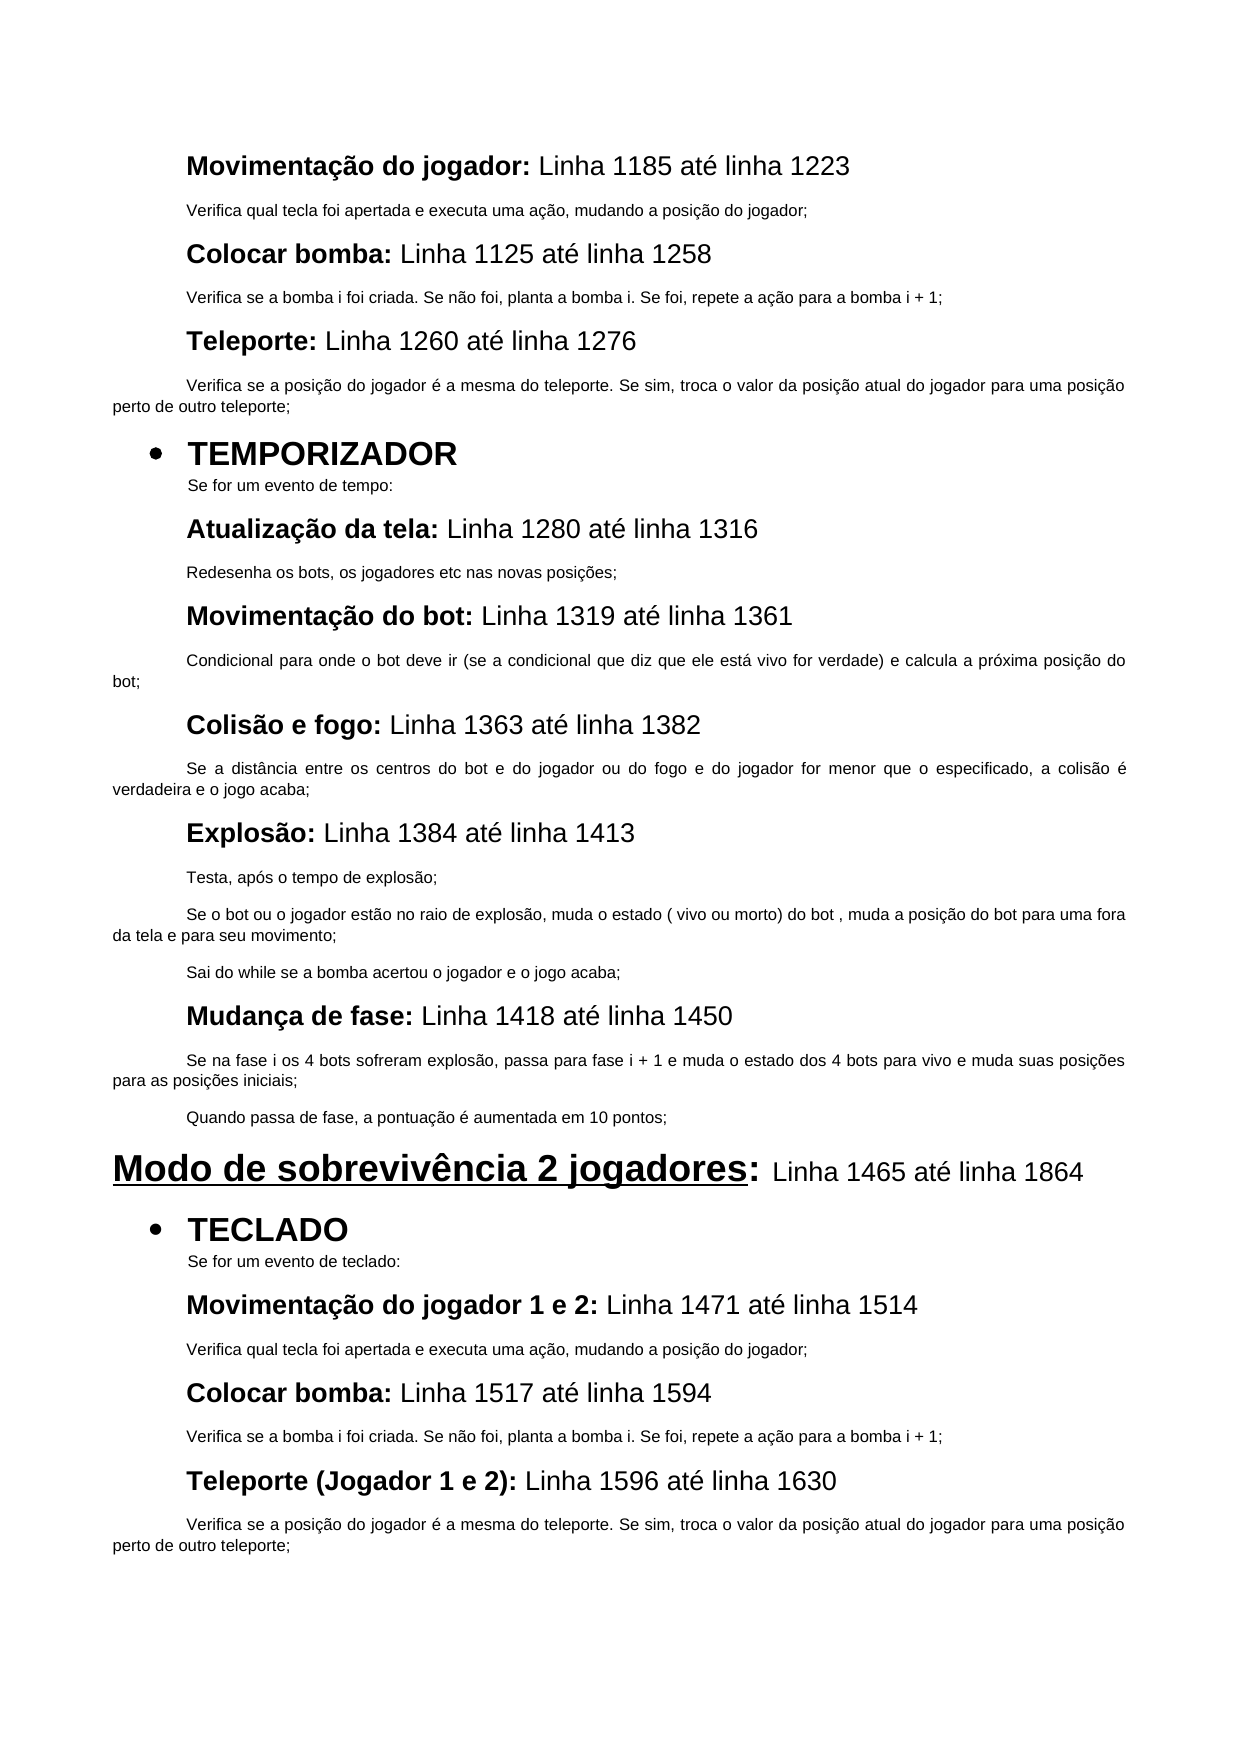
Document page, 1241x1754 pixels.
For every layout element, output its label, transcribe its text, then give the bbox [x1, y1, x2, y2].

list Se for um evento de teclado: [187, 1252, 1128, 1271]
text Se o bot ou o jogador estão no raio de explosão, muda o estado ( vivo ou morto) do bot , muda a posição do bot para uma fora da tela e para seu movimento; [112, 905, 1128, 944]
text Quando passa de fase, a pontuação é aumentada em 10 pontos; [112, 1108, 1128, 1127]
text Verifica se a posição do jogador é a mesma do teleporte. Se sim, troca o valor da posição atual do jogador para uma posição perto de outro teleporte; [112, 1515, 1128, 1555]
text Movimentação do jogador 1 e 2: Linha 1471 até linha 1514 [112, 1289, 1128, 1320]
text Verifica qual tecla foi apertada e executa uma ação, mudando a posição do jogador; [112, 200, 1128, 219]
list TECLADO [150, 1210, 1128, 1249]
text Condicional para onde o bot deve ir (se a condicional que diz que ele está vivo for verdade) e calcula a próxima posição do bot; [112, 651, 1128, 691]
text Verifica se a posição do jogador é a mesma do teleporte. Se sim, troca o valor da posição atual do jogador para uma posição perto de outro teleporte; [112, 376, 1128, 416]
list TEMPORIZADOR [150, 434, 1128, 472]
text Movimentação do jogador: Linha 1185 até linha 1223 [112, 150, 1128, 181]
text Teleporte: Linha 1260 até linha 1276 [112, 325, 1128, 357]
text Sai do while se a bomba acertou o jogador e o jogo acaba; [112, 963, 1128, 982]
text Teleporte (Jogador 1 e 2): Linha 1596 até linha 1630 [112, 1464, 1128, 1496]
text Se na fase i os 4 bots sofreram explosão, passa para fase i + 1 e muda o estado dos 4 bots para vivo e muda suas posições para as posições iniciais; [112, 1050, 1128, 1090]
text Verifica se a bomba i foi criada. Se não foi, planta a bomba i. Se foi, repete a ação para a bomba i + 1; [112, 1427, 1128, 1446]
text Testa, após o tempo de explosão; [112, 867, 1128, 887]
text Mudança de fase: Linha 1418 até linha 1450 [112, 1000, 1128, 1031]
text Explosão: Linha 1384 até linha 1413 [112, 817, 1128, 848]
text Colisão e fogo: Linha 1363 até linha 1382 [112, 709, 1128, 740]
text Modo de sobrevivência 2 jogadores: Linha 1465 até linha 1864 [112, 1147, 1128, 1190]
text Se a distância entre os centros do bot e do jogador ou do fogo e do jogador for menor que o especificado, a colisão é verdadeira e o jogo acaba; [112, 759, 1128, 799]
list Se for um evento de tempo: [187, 475, 1128, 494]
text Verifica se a bomba i foi criada. Se não foi, planta a bomba i. Se foi, repete a ação para a bomba i + 1; [112, 288, 1128, 307]
text Redesenha os bots, os jogadores etc nas novas posições; [112, 563, 1128, 582]
text Verifica qual tecla foi apertada e executa uma ação, mudando a posição do jogador; [112, 1339, 1128, 1359]
text Colocar bomba: Linha 1517 até linha 1594 [112, 1377, 1128, 1408]
text Movimentação do bot: Linha 1319 até linha 1361 [112, 600, 1128, 632]
text Atualização da tela: Linha 1280 até linha 1316 [112, 513, 1128, 544]
text Colocar bomba: Linha 1125 até linha 1258 [112, 238, 1128, 269]
